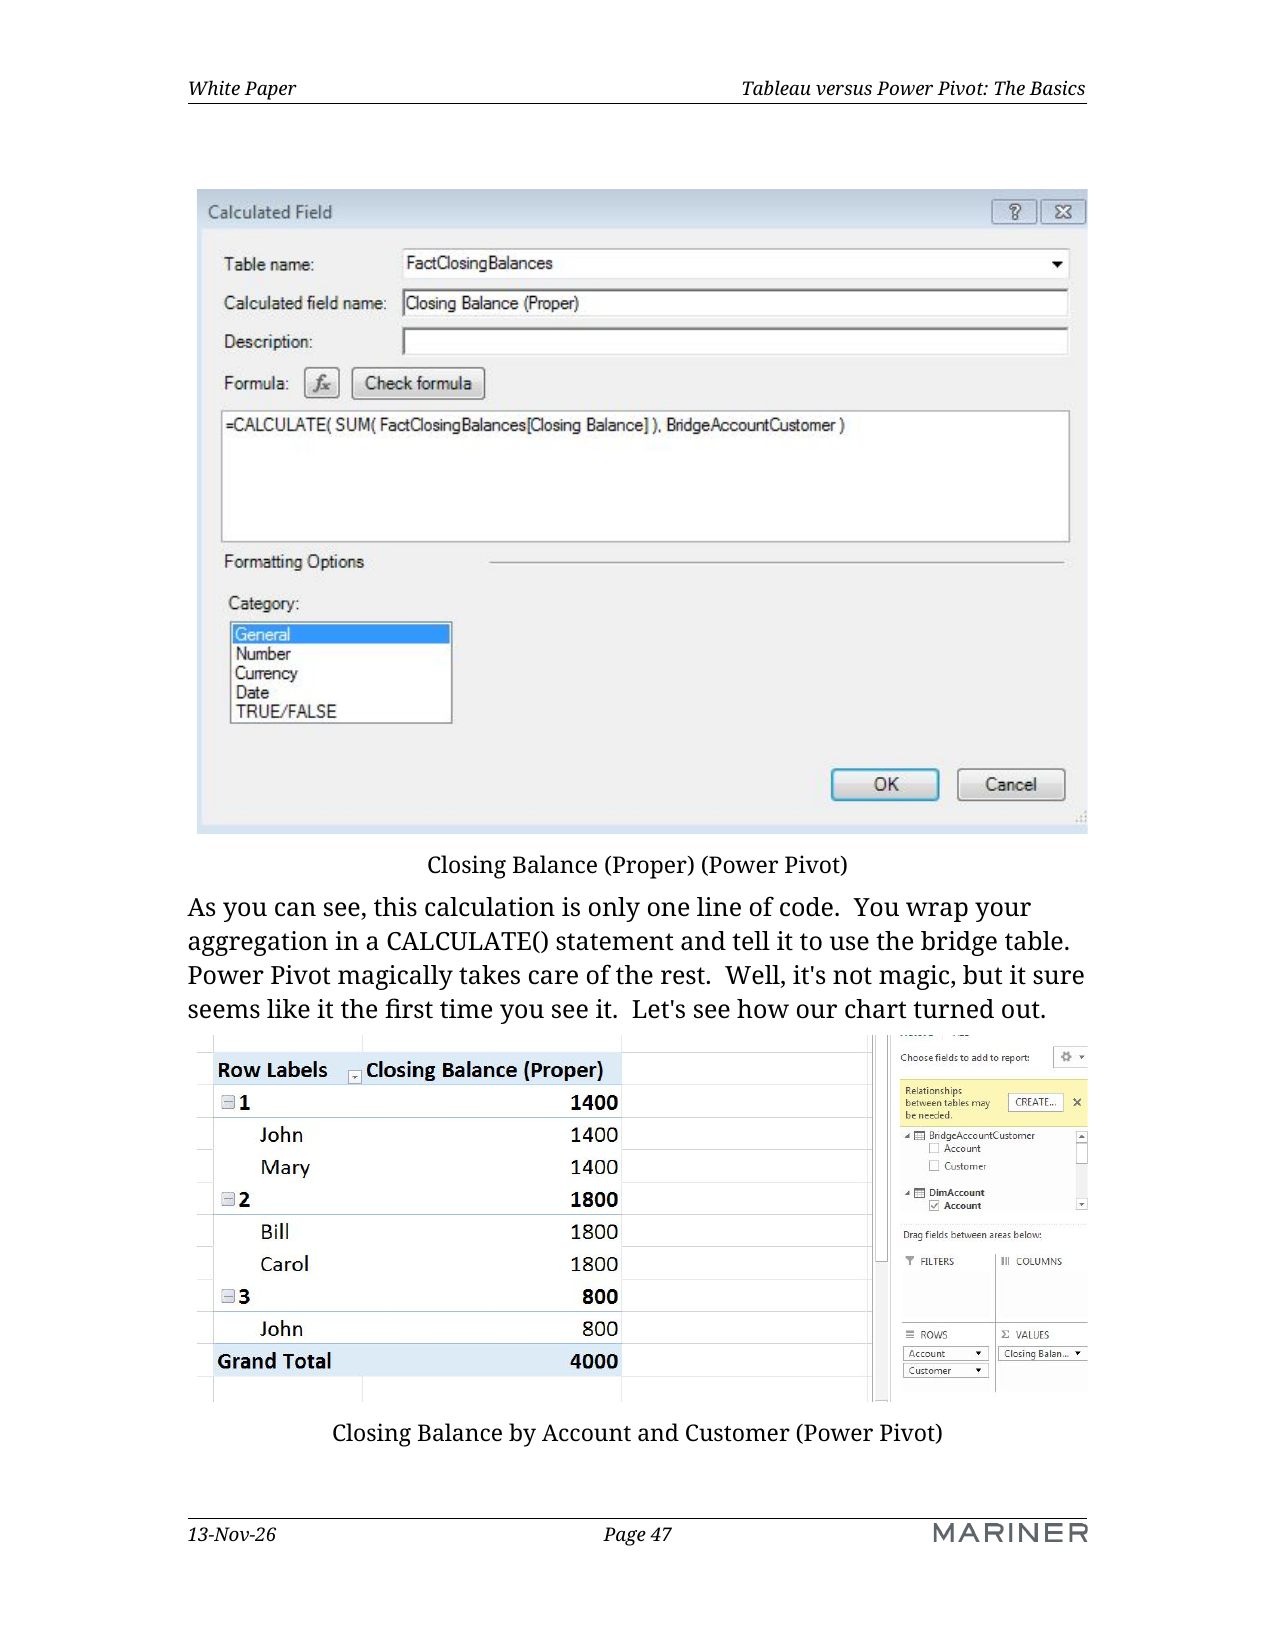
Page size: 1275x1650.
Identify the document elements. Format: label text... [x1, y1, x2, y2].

picture [196, 189, 1088, 834]
table_cell Closing Balance by Account and Customer (Power Pivot) [188, 1411, 1087, 1458]
table_header [188, 1026, 1087, 1411]
table_cell Closing Balance (Proper) (Power Pivot) [188, 843, 1087, 889]
picture [933, 1523, 1088, 1542]
text As you can see, this calculation is only one line of code. You wrap your aggregation in a CALCULATE() statement and tell it to use the bridge table. Power Pivot magically takes care of the rest. Well, it's not magic, but it sure seems like it the first time you see it. Let's see how our chart turned out. [187, 889, 1087, 1026]
table_header [188, 180, 1087, 842]
picture [196, 1035, 1088, 1402]
